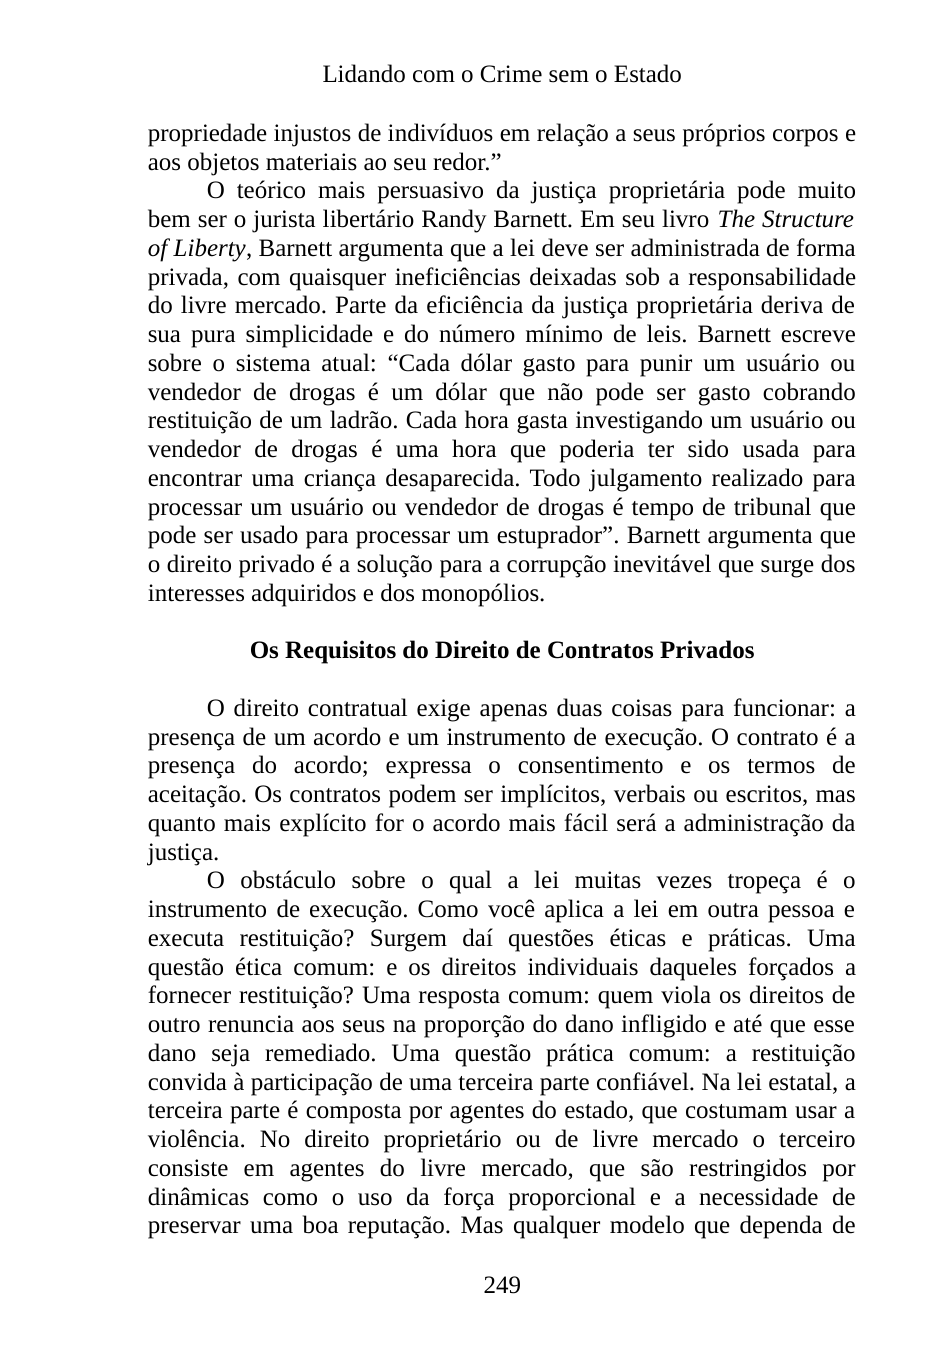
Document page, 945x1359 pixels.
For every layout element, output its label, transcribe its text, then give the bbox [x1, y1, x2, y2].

text O direito contratual exige apenas duas coisas para funcionar: a presença de um acordo e um instrumento de execução. O contrato é a presença do acordo; expressa o consentimento e os termos de aceitação. Os contratos podem ser implícitos, verbais ou escritos, mas quanto mais explícito for o acordo mais fácil será a administração da justiça. [148, 693, 856, 866]
text O teórico mais persuasivo da justiça proprietária pode muito bem ser o jurista libertário Randy Barnett. Em seu livro The Structure of Liberty, Barnett argumenta que a lei deve ser administrada de forma privada, com quaisquer ineficiências deixadas sob a responsabilidade do livre mercado. Parte da eficiência da justiça proprietária deriva de sua pura simplicidade e do número mínimo de leis. Barnett escreve sobre o sistema atual: “Cada dólar gasto para punir um usuário ou vendedor de drogas é um dólar que não pode ser gasto cobrando restituição de um ladrão. Cada hora gasta investigando um usuário ou vendedor de drogas é uma hora que poderia ter sido usada para encontrar uma criança desaparecida. Todo julgamento realizado para processar um usuário ou vendedor de drogas é tempo de tribunal que pode ser usado para processar um estuprador”. Barnett argumenta que o direito privado é a solução para a corrupção inevitável que surge dos interesses adquiridos e dos monopólios. [148, 176, 856, 607]
subtitle Os Requisitos do Direito de Contratos Privados [148, 636, 856, 664]
